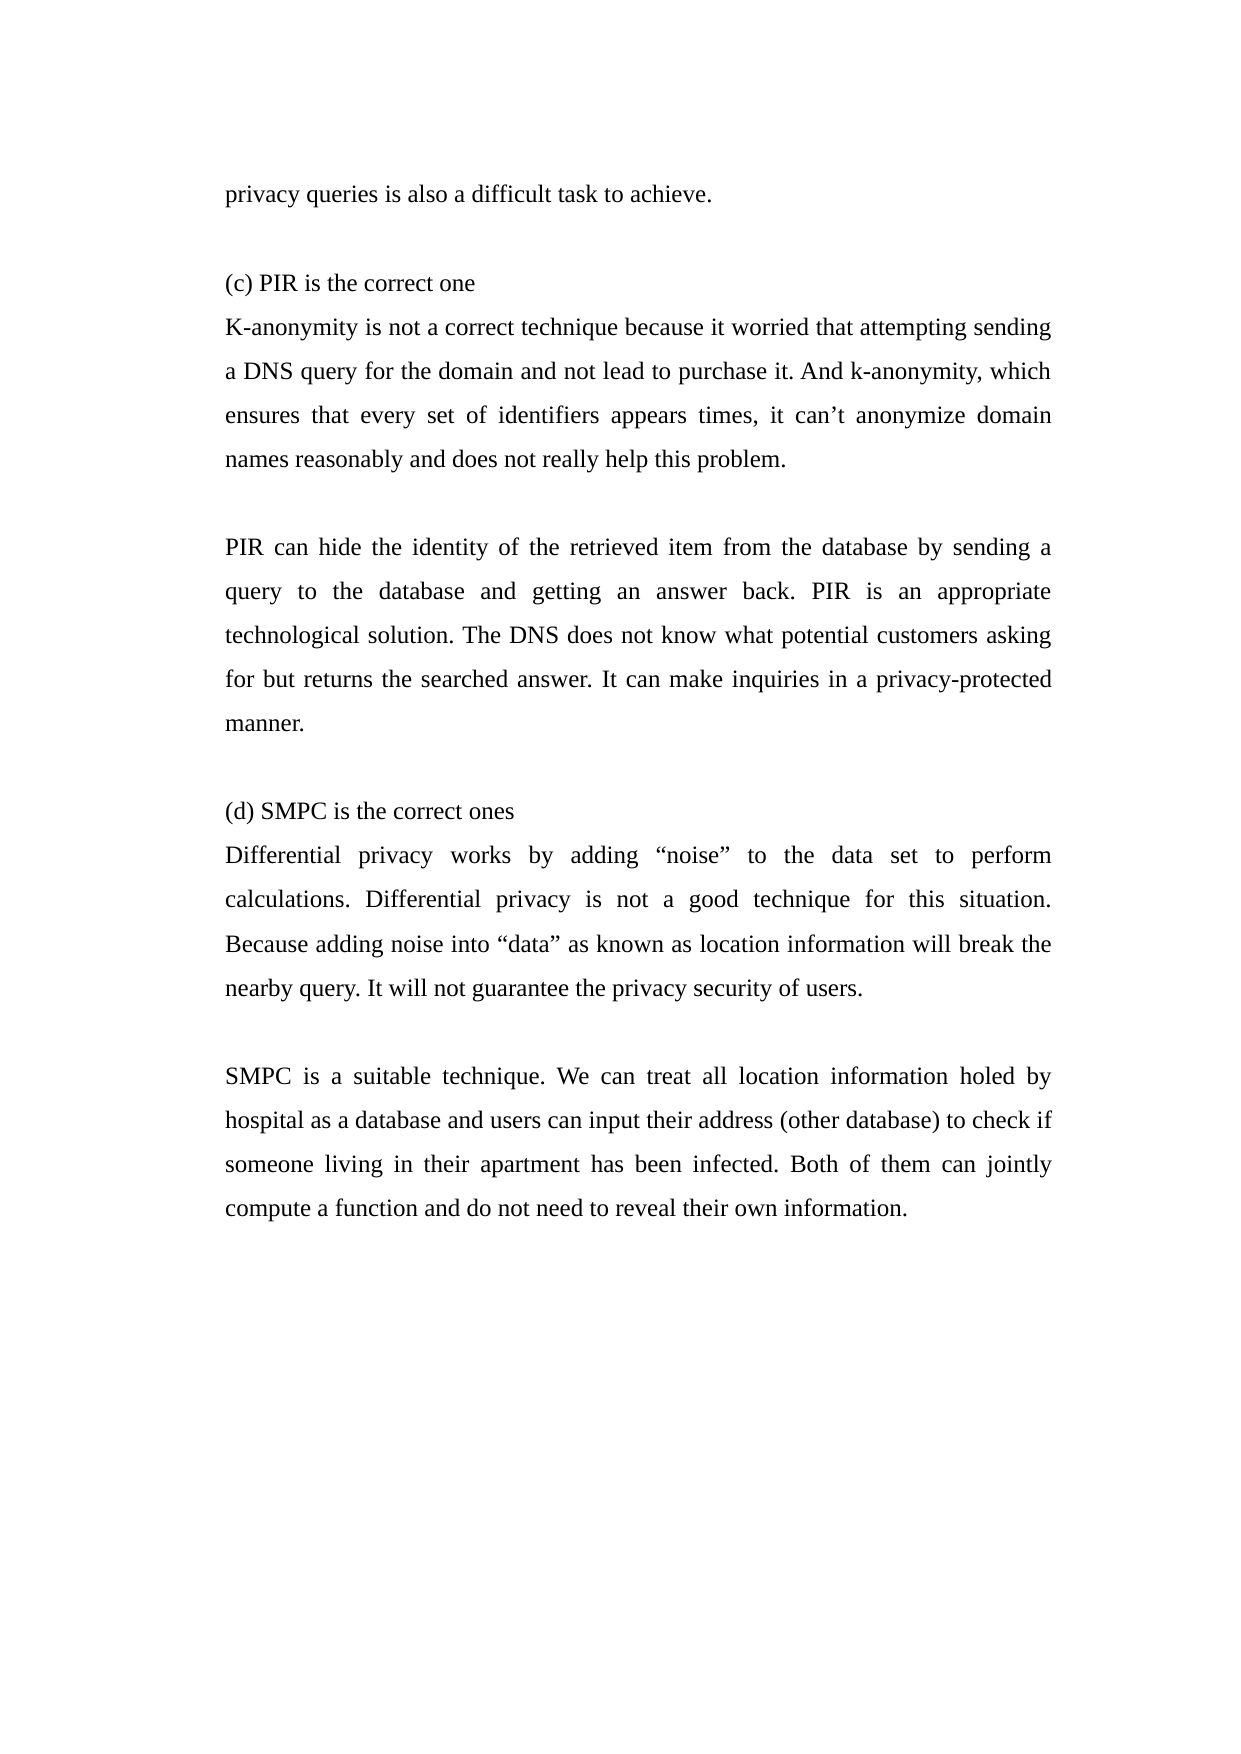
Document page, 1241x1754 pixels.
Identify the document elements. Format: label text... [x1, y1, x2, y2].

text (d) SMPC is the correct ones [187, 789, 1053, 833]
text PIR can hide the identity of the retrieved item from the database by sending a query to the database and getting an answer back. PIR is an appropriate technological solution. The DNS does not know what potential customers asking for but returns the searched answer. It can make inquiries in a privacy-protected manner. [225, 524, 1053, 745]
list (c) PIR is the correct one [225, 260, 1053, 304]
text SMPC is a suitable technique. We can treat all location information holed by hospital as a database and users can input their address (other database) to check if someone living in their apartment has been infected. Both of them can jointly compute a function and do not need to reveal their own information. [225, 1053, 1053, 1229]
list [225, 172, 1053, 216]
text K-anonymity is not a correct technique because it worried that attempting sending a DNS query for the domain and not lead to purchase it. And k-anonymity, which ensures that every set of identifiers appears times, it can’t anonymize domain names reasonably and does not really help this problem. [225, 304, 1053, 480]
text Differential privacy works by adding “noise” to the data set to perform calculations. Differential privacy is not a good technique for this situation. Because adding noise into “data” as known as location information will break the nearby query. It will not guarantee the privacy security of users. [225, 833, 1053, 1009]
